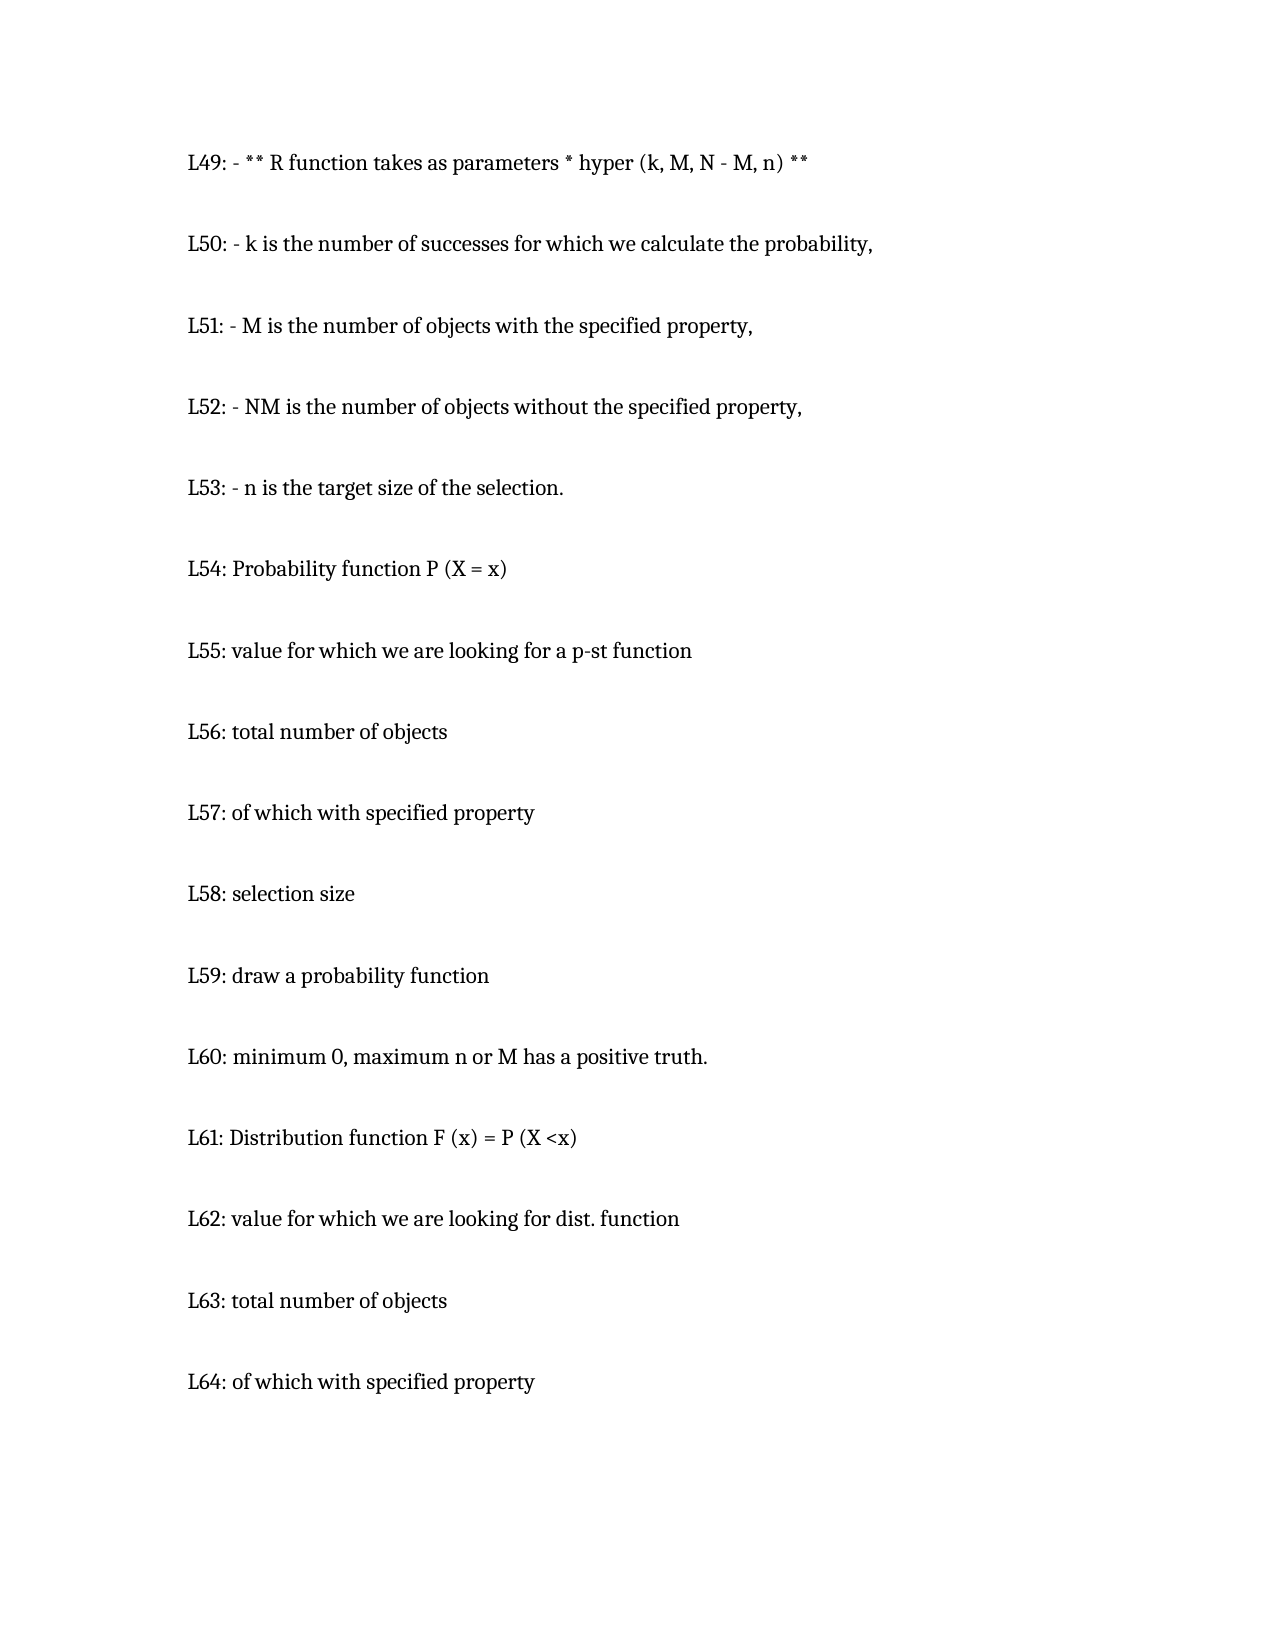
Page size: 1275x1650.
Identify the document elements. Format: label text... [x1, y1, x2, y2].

text L52: - NM is the number of objects without the specified property, [187, 394, 1087, 450]
text L50: - k is the number of successes for which we calculate the probability, [187, 231, 1087, 288]
text L63: total number of objects [187, 1287, 1087, 1344]
text L62: value for which we are looking for dist. function [187, 1206, 1087, 1263]
text L56: total number of objects [187, 719, 1087, 775]
text L64: of which with specified property [187, 1369, 1087, 1425]
text L55: value for which we are looking for a p-st function [187, 637, 1087, 694]
text L61: Distribution function F (x) = P (X <x) [187, 1125, 1087, 1182]
text L57: of which with specified property [187, 800, 1087, 857]
text L54: Probability function P (X = x) [187, 556, 1087, 613]
text L53: - n is the target size of the selection. [187, 475, 1087, 532]
text L60: minimum 0, maximum n or M has a positive truth. [187, 1044, 1087, 1100]
text L49: - ** R function takes as parameters * hyper (k, M, N - M, n) ** [187, 150, 1087, 207]
text L58: selection size [187, 881, 1087, 938]
text L51: - M is the number of objects with the specified property, [187, 312, 1087, 369]
text L59: draw a probability function [187, 962, 1087, 1019]
